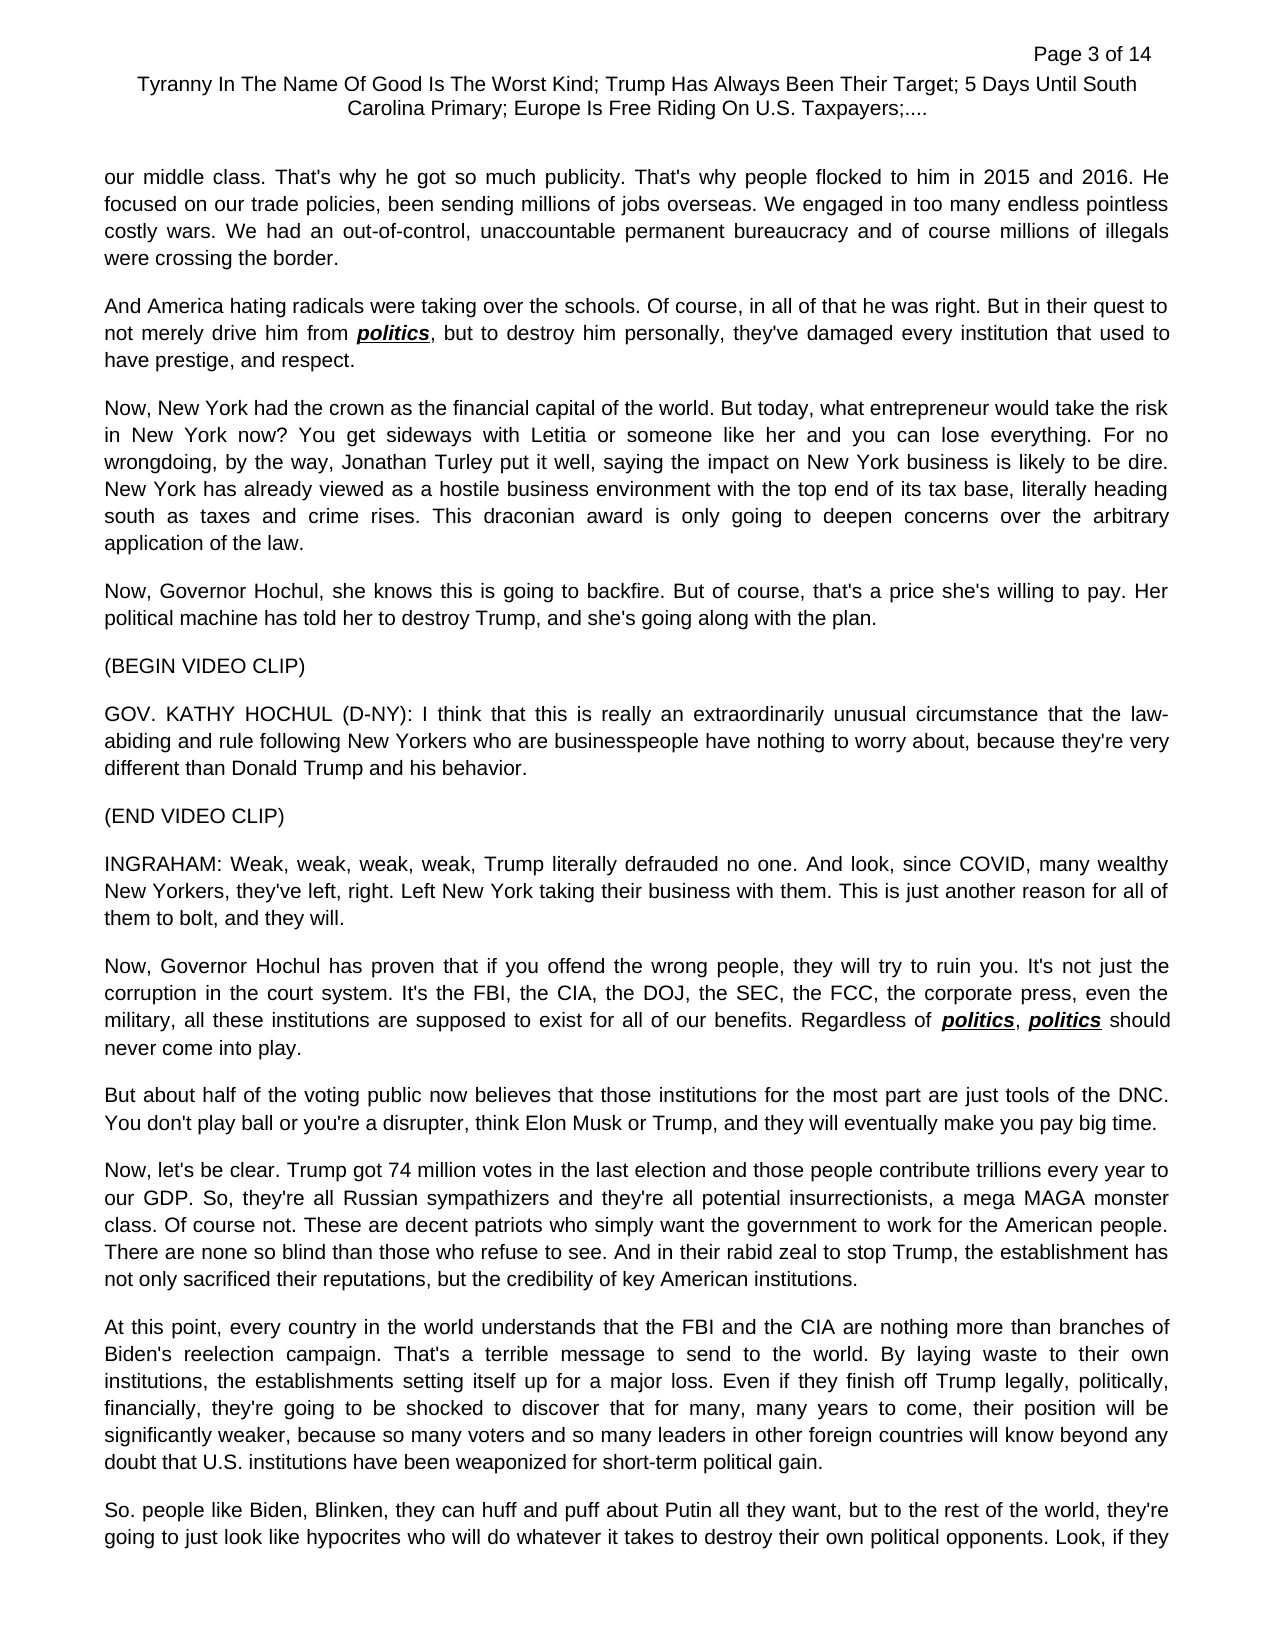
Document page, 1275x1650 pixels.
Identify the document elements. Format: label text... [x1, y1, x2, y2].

text Now, Governor Hochul has proven that if you offend the wrong people, they will try to ruin you. It's not just the corruption in the court system. It's the FBI, the CIA, the DOJ, the SEC, the FCC, the corporate press, even the military, all these institutions are supposed to exist for all of our benefits. Regardless of politics, politics should never come into play. [104, 951, 1171, 1059]
text And America hating radicals were taking over the schools. Of course, in all of that he was right. But in their quest to not merely drive him from politics, but to destroy him personally, they've damaged every institution that used to have prestige, and respect. [104, 291, 1171, 372]
text Now, New York had the crown as the financial capital of the world. But today, what entrepreneur would take the risk in New York now? You get sideways with Letitia or someone like her and you can lose everything. For no wrongdoing, by the way, Jonathan Turley put it well, saying the impact on New York business is likely to be dire. New York has already viewed as a hostile business environment with the top end of its tax base, literally heading south as taxes and crime rises. This draconian award is only going to deepen concerns over the arbitrary application of the law. [104, 393, 1171, 555]
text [104, 161, 1171, 270]
text Now, Governor Hochul, she knows this is going to backfire. But of course, that's a price she's willing to pay. Her political machine has told her to destroy Trump, and she's going along with the plan. [104, 576, 1171, 630]
text (BEGIN VIDEO CLIP) [104, 651, 1171, 678]
text But about half of the voting public now believes that those institutions for the most part are just tools of the DNC. You don't play ball or you're a disrupter, think Elon Musk or Trump, and they will eventually make you pay big time. [104, 1080, 1171, 1134]
text INGRAHAM: Weak, weak, weak, weak, Trump literally defrauded no one. And look, since COVID, many wealthy New Yorkers, they've left, right. Left New York taking their business with them. This is just another reason for all of them to bolt, and they will. [104, 849, 1171, 930]
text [104, 1495, 1171, 1549]
text Now, let's be clear. Trump got 74 million votes in the last election and those people contribute trillions every year to our GDP. So, they're all Russian sympathizers and they're all potential insurrectionists, a mega MAGA monster class. Of course not. These are decent patriots who simply want the government to work for the American people. There are none so blind than those who refuse to see. And in their rabid zeal to stop Trump, the establishment has not only sacrificed their reputations, but the credibility of key American institutions. [104, 1155, 1171, 1291]
text At this point, every country in the world understands that the FBI and the CIA are nothing more than branches of Biden's reelection campaign. That's a terrible message to send to the world. By laying waste to their own institutions, the establishments setting itself up for a major loss. Even if they finish off Trump legally, politically, financially, they're going to be shocked to discover that for many, many years to come, their position will be significantly weaker, because so many voters and so many leaders in other foreign countries will know beyond any doubt that U.S. institutions have been weaponized for short-term political gain. [104, 1311, 1171, 1474]
text GOV. KATHY HOCHUL (D-NY): I think that this is really an extraordinarily unusual circumstance that the law-abiding and rule following New Yorkers who are businesspeople have nothing to worry about, because they're very different than Donald Trump and his behavior. [104, 699, 1171, 780]
text (END VIDEO CLIP) [104, 801, 1171, 828]
